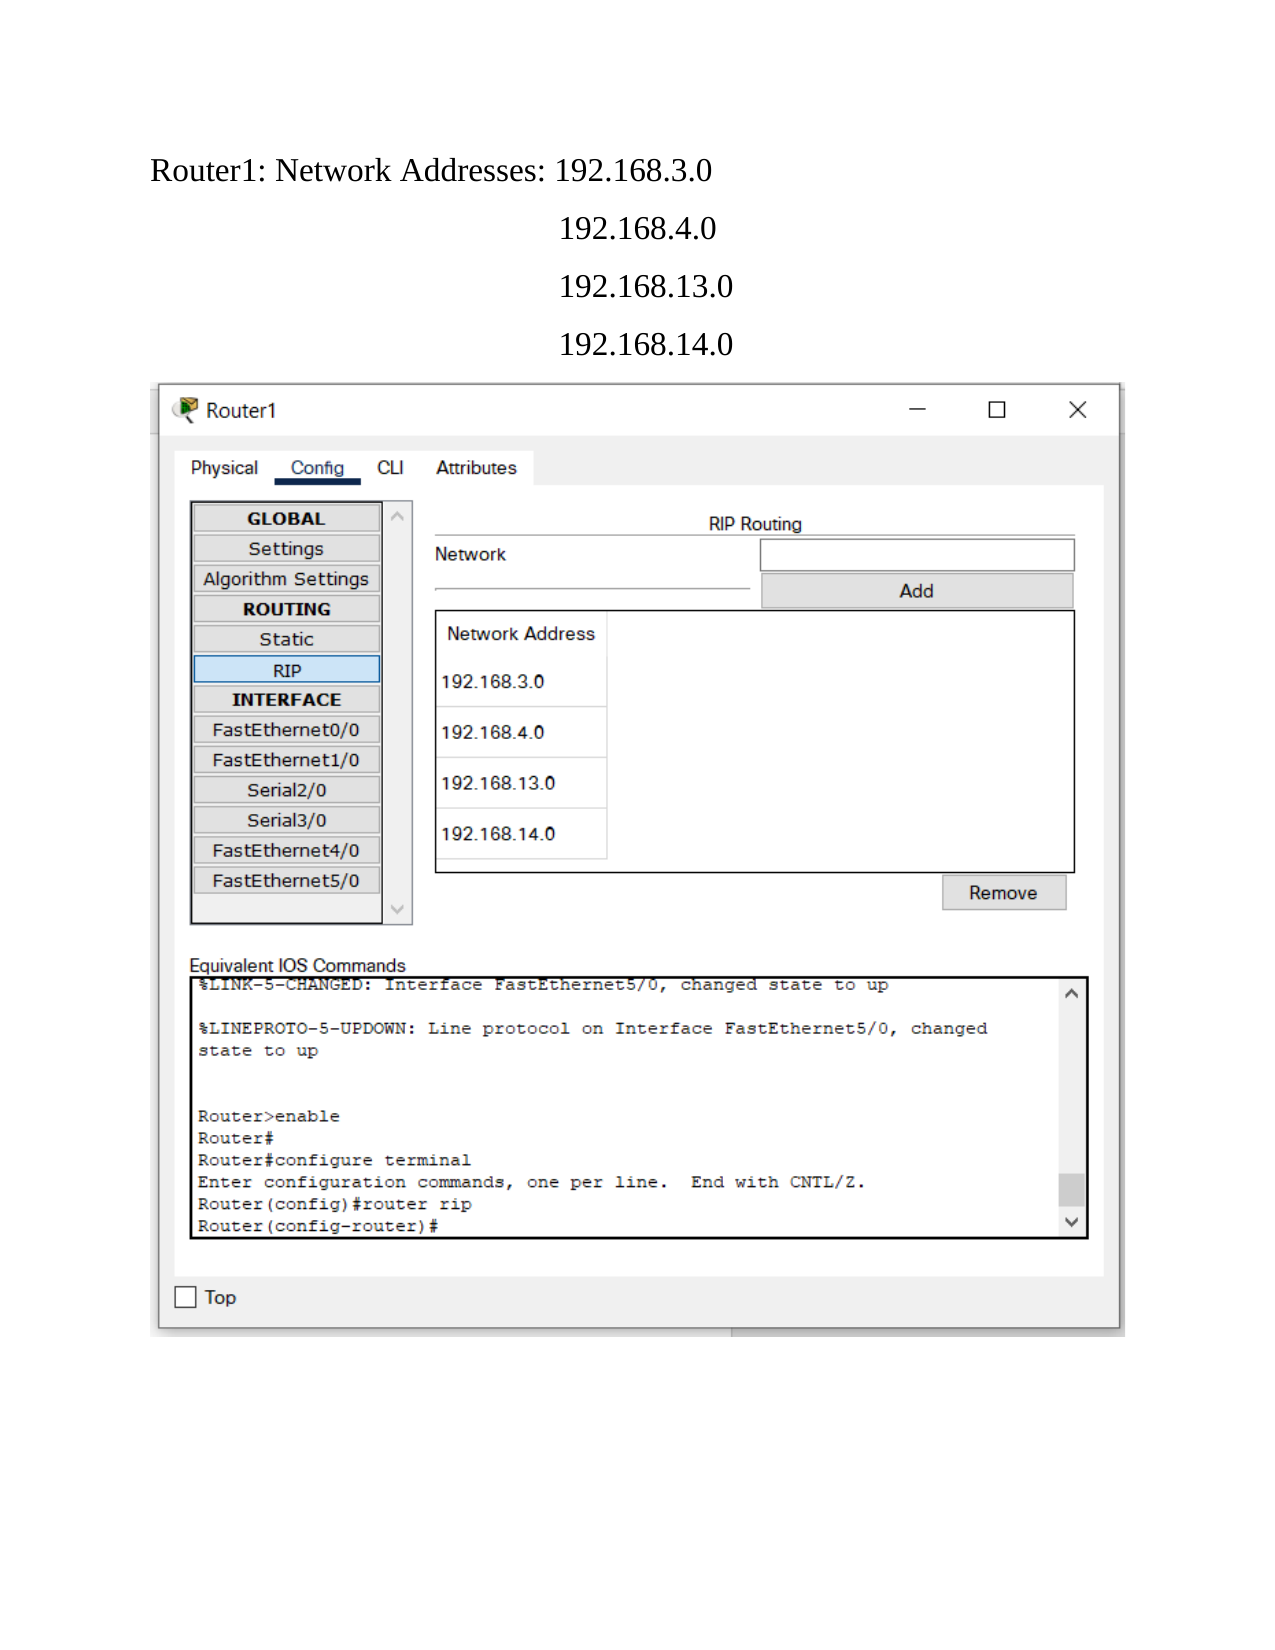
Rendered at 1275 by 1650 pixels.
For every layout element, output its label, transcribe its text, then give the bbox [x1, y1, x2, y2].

text 192.168.14.0 [150, 324, 1125, 362]
text Router1: Network Addresses: 192.168.3.0 [150, 150, 1125, 188]
picture [150, 382, 1125, 1337]
text 192.168.4.0 [150, 208, 1125, 246]
text 192.168.13.0 [150, 266, 1125, 304]
